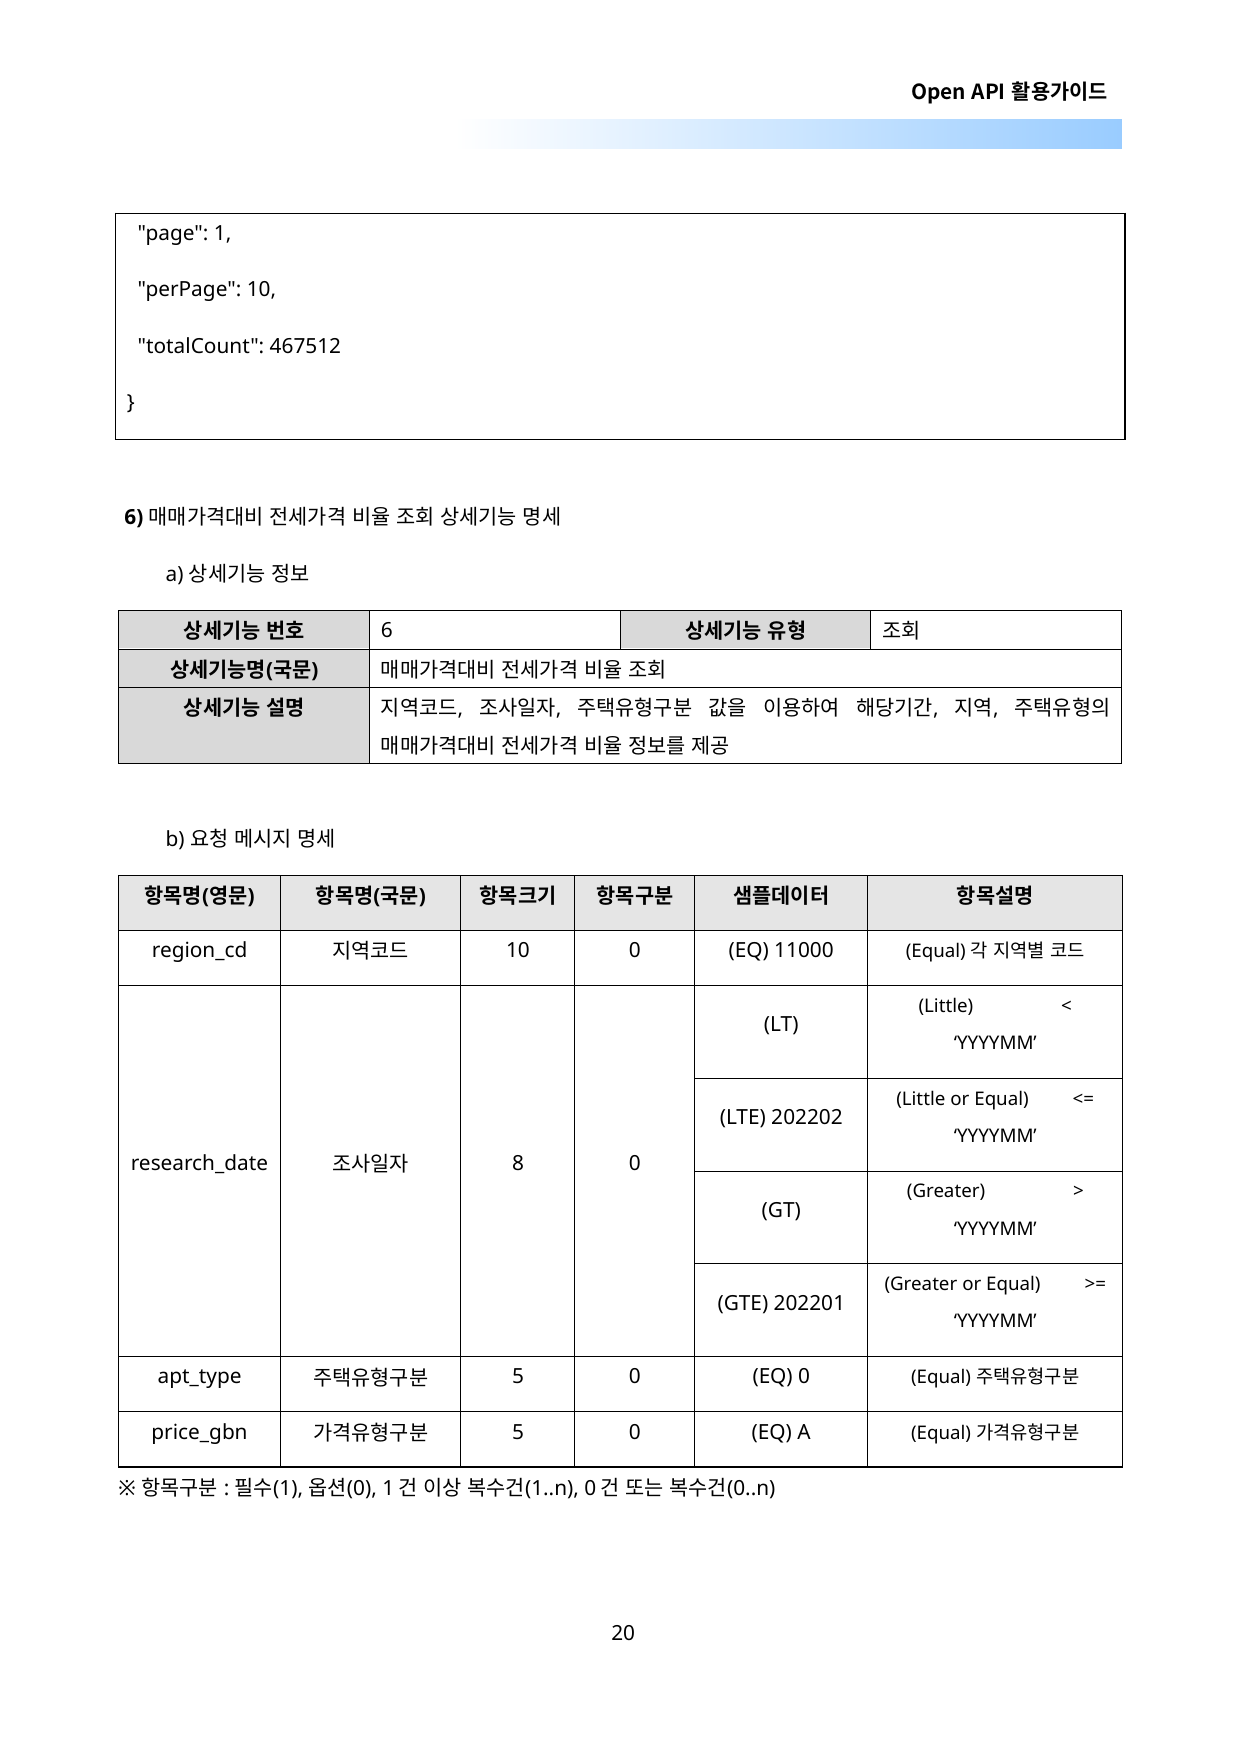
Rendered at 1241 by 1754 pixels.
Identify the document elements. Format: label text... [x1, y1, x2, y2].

table_cell 0 [575, 1412, 694, 1466]
table_cell (Equal) 주택유형구분 [868, 1357, 1122, 1411]
table_header 6 [370, 611, 620, 648]
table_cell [116, 214, 1124, 439]
table_header 항목구분 [575, 876, 694, 930]
table_cell 5 [461, 1357, 574, 1411]
table_cell apt_type [119, 1357, 280, 1411]
table_cell region_cd [119, 931, 280, 985]
subtitle 요청 메시지 명세 [165, 818, 1122, 856]
table_cell 8 [461, 986, 574, 1356]
table_cell 5 [461, 1412, 574, 1466]
table_cell (LTE) 202202 [695, 1079, 867, 1171]
subtitle 매매가격대비 전세가격 비율 조회 상세기능 명세 [124, 497, 1122, 534]
table_cell price_gbn [119, 1412, 280, 1466]
table_cell 매매가격대비 전세가격 비율 조회 [370, 650, 1121, 687]
table_cell (EQ) 0 [695, 1357, 867, 1411]
table_header 항목명(국문) [281, 876, 460, 930]
table_cell 10 [461, 931, 574, 985]
table_cell (EQ) 11000 [695, 931, 867, 985]
table_header 항목크기 [461, 876, 574, 930]
table_cell 0 [575, 986, 694, 1356]
table_cell 조사일자 [281, 986, 460, 1356]
table_cell (Equal) 각 지역별 코드 [868, 931, 1122, 985]
table_cell (Little or Equal) <= ‘YYYYMM’ [868, 1079, 1122, 1171]
table_cell 지역코드 [281, 931, 460, 985]
table_cell 0 [575, 931, 694, 985]
subtitle 상세기능 정보 [165, 553, 1122, 591]
table_cell (GTE) 202201 [695, 1264, 867, 1356]
table_cell (Equal) 가격유형구분 [868, 1412, 1122, 1466]
table_cell 가격유형구분 [281, 1412, 460, 1466]
table_header 상세기능 유형 [621, 611, 870, 648]
table_cell (Greater or Equal) >= ‘YYYYMM’ [868, 1264, 1122, 1356]
table_cell 지역코드, 조사일자, 주택유형구분 값을 이용하여 해당기간, 지역, 주택유형의 매매가격대비 전세가격 비율 정보를 제공 [370, 688, 1121, 763]
table_cell 0 [575, 1357, 694, 1411]
table_header 항목명(영문) [119, 876, 280, 930]
table_cell (EQ) A [695, 1412, 867, 1466]
table_cell (LT) [695, 986, 867, 1078]
table_header 조회 [871, 611, 1121, 648]
table_cell (Greater) > ‘YYYYMM’ [868, 1172, 1122, 1263]
table_header 상세기능 번호 [119, 611, 369, 648]
table_cell 상세기능명(국문) [119, 650, 369, 687]
table_cell 주택유형구분 [281, 1357, 460, 1411]
table_header 샘플데이터 [695, 876, 867, 930]
table_header 항목설명 [868, 876, 1122, 930]
table_cell (GT) [695, 1172, 867, 1263]
table_cell 상세기능 설명 [119, 688, 369, 763]
table_cell research_date [119, 986, 280, 1356]
text ※ 항목구분 : 필수(1), 옵션(0), 1건 이상 복수건(1..n), 0건 또는 복수건(0..n) [118, 1468, 1122, 1505]
table_cell (Little) < ‘YYYYMM’ [868, 986, 1122, 1078]
